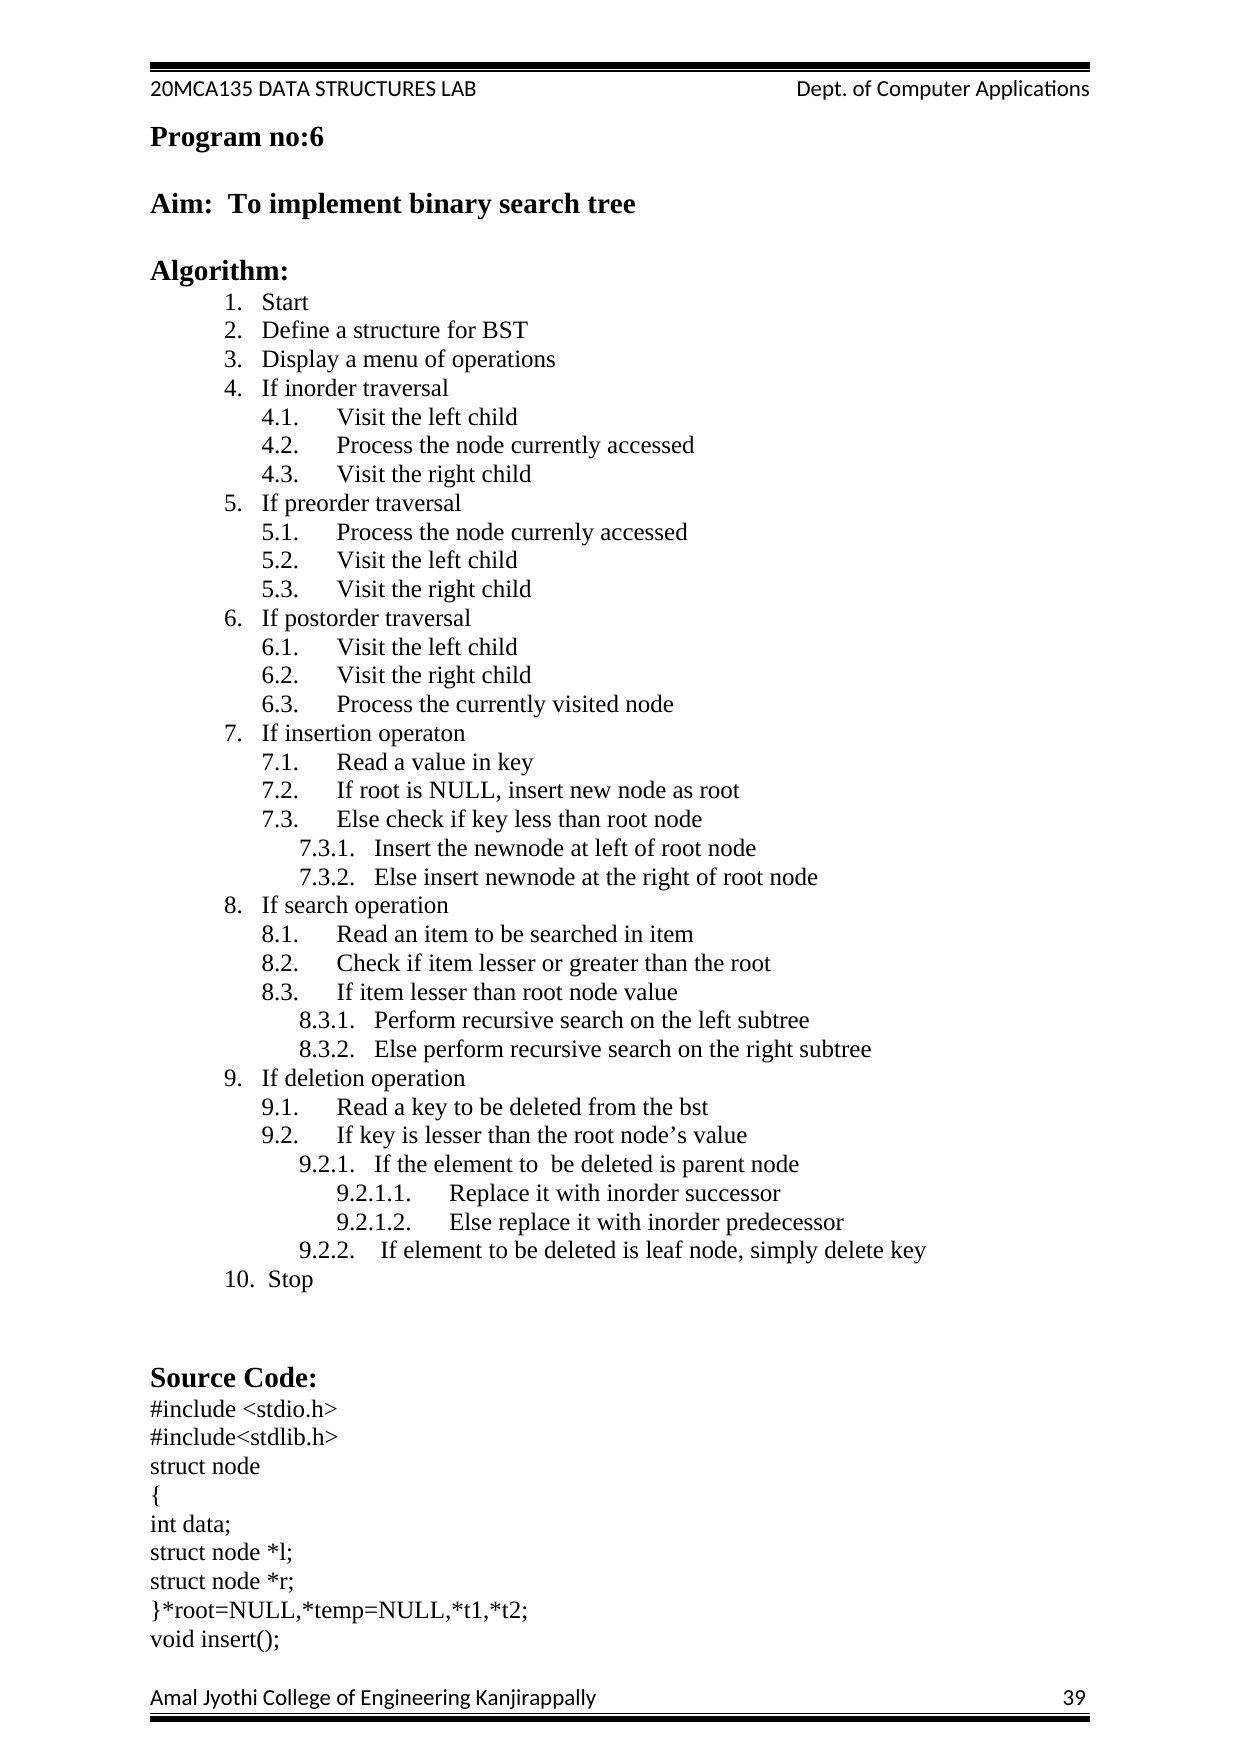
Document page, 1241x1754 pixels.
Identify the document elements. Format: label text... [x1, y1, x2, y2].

list If insertion operaton [224, 718, 1090, 747]
list If inorder traversal [224, 373, 1090, 402]
list If deletion operation [224, 1063, 1090, 1092]
list If element to be deleted is leaf node, simply delete key [299, 1236, 1090, 1264]
text struct node *l; [150, 1537, 1090, 1566]
text int data; [150, 1509, 1090, 1537]
text Algorithm: [150, 253, 1090, 287]
text }*root=NULL,*temp=NULL,*t1,*t2; [150, 1595, 1090, 1624]
list Visit the left child [261, 546, 1090, 574]
text struct node [150, 1451, 1090, 1480]
list Visit the right child [261, 661, 1090, 689]
list Process the node currenly accessed [261, 517, 1090, 546]
text #include<stdlib.h> [150, 1422, 1090, 1451]
list Insert the newnode at left of root node [299, 833, 1090, 862]
text #include <stdio.h> [150, 1394, 1090, 1422]
list Process the node currently accessed [261, 431, 1090, 459]
list Perform recursive search on the left subtree [299, 1006, 1090, 1034]
list If preorder traversal [224, 488, 1090, 517]
list Else replace it with inorder predecessor [336, 1207, 1090, 1236]
list Start [224, 287, 1090, 316]
list Else check if key less than root node [261, 804, 1090, 833]
list Replace it with inorder successor [336, 1178, 1090, 1207]
list Define a structure for BST [224, 316, 1090, 344]
list Read a value in key [261, 747, 1090, 776]
list Visit the right child [261, 574, 1090, 603]
list If postorder traversal [224, 603, 1090, 632]
text Source Code: [150, 1360, 1090, 1394]
list Visit the left child [261, 402, 1090, 431]
list Check if item lesser or greater than the root [261, 948, 1090, 977]
list Visit the left child [261, 632, 1090, 661]
list If the element to be deleted is parent node [299, 1149, 1090, 1178]
list Read a key to be deleted from the bst [261, 1092, 1090, 1121]
text Program no:6 [150, 119, 1090, 153]
text { [150, 1480, 1090, 1509]
list Process the currently visited node [261, 689, 1090, 718]
text Aim: To implement binary search tree [150, 186, 1090, 220]
list Else perform recursive search on the right subtree [299, 1034, 1090, 1063]
text struct node *r; [150, 1566, 1090, 1595]
list Read an item to be searched in item [261, 919, 1090, 948]
text void insert(); [150, 1624, 1090, 1652]
list If search operation [224, 891, 1090, 919]
list Stop [224, 1264, 1090, 1293]
list Visit the right child [261, 459, 1090, 488]
list If item lesser than root node value [261, 977, 1090, 1006]
list If key is lesser than the root node’s value [261, 1121, 1090, 1149]
list Display a menu of operations [224, 344, 1090, 373]
list If root is NULL, insert new node as root [261, 776, 1090, 804]
list Else insert newnode at the right of root node [299, 862, 1090, 891]
